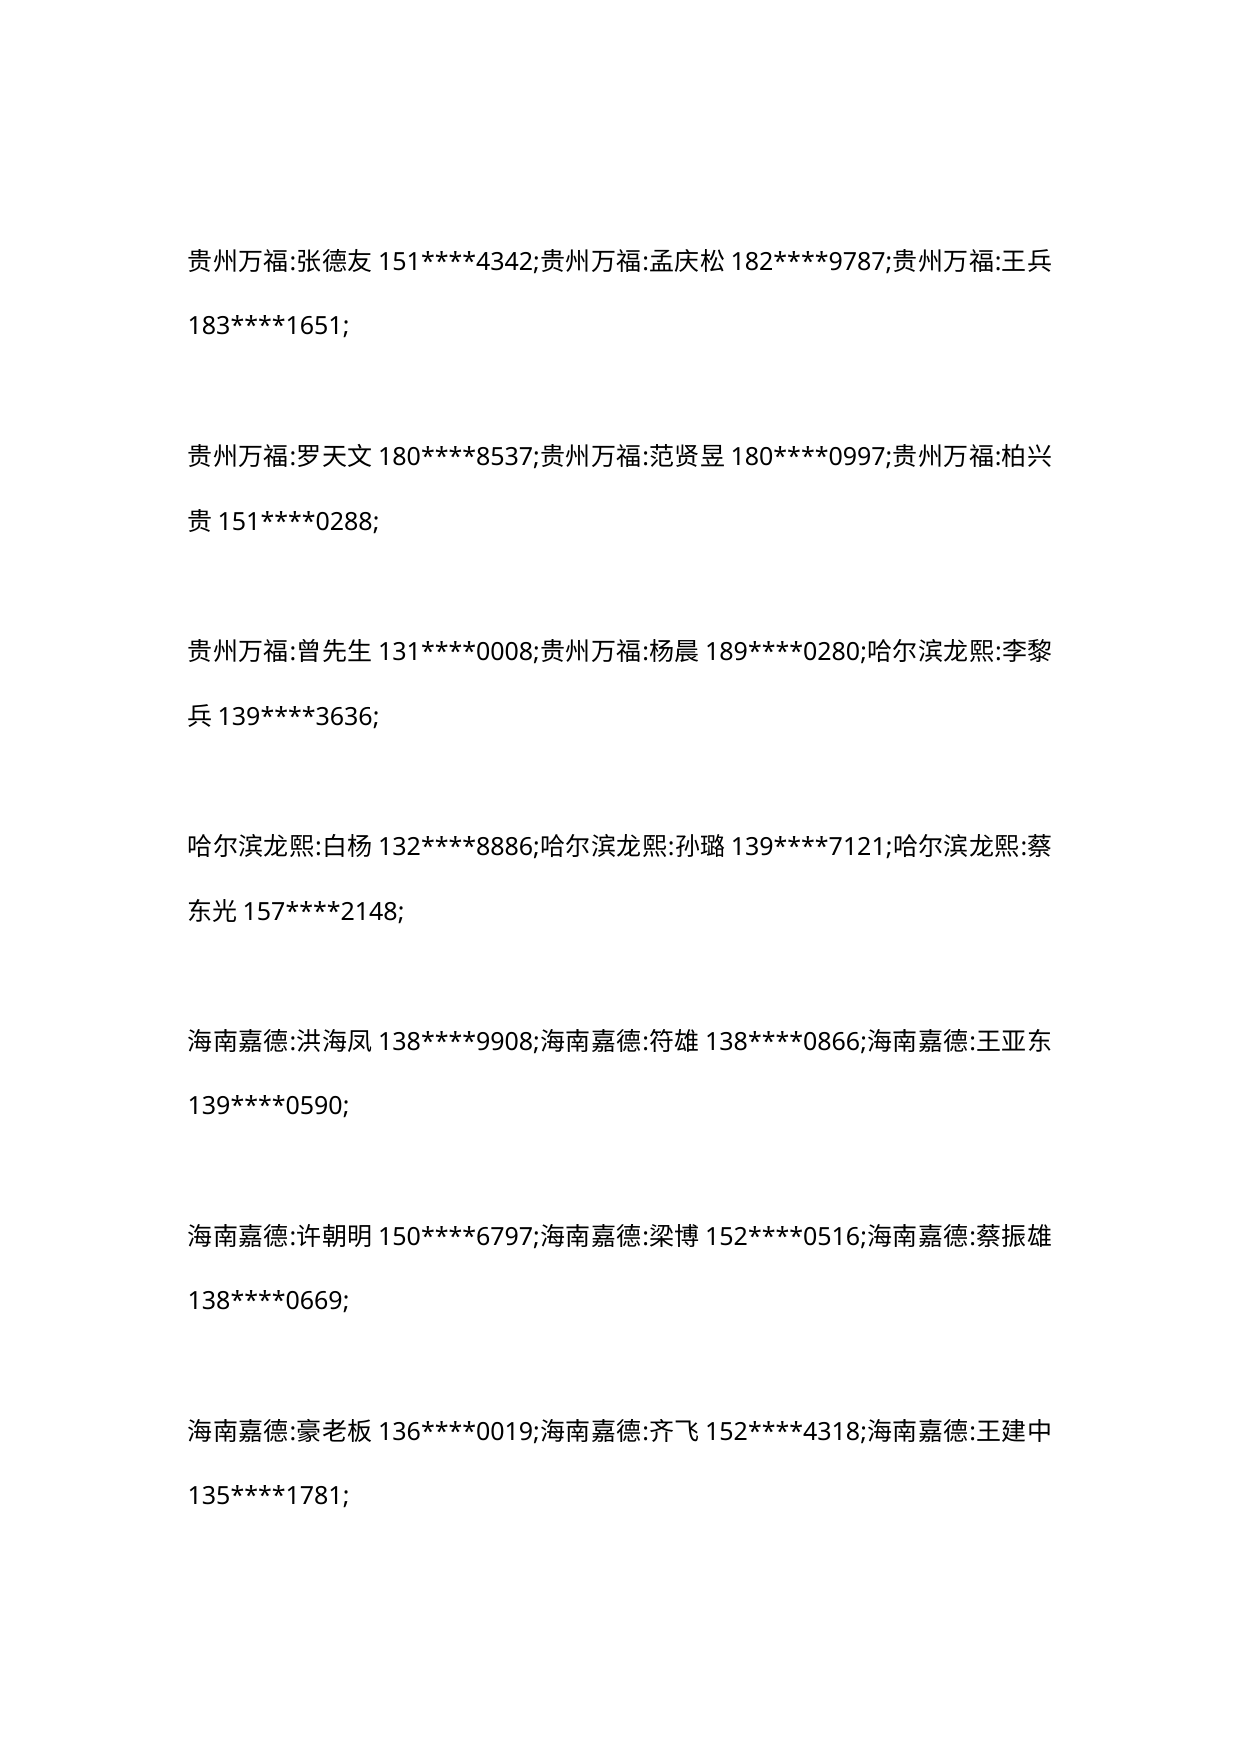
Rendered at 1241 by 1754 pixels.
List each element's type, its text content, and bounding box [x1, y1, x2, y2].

text 哈尔滨龙熙:白杨132****8886;哈尔滨龙熙:孙璐139****7121;哈尔滨龙熙:蔡东光157****2148; [187, 812, 1053, 942]
text 海南嘉德:豪老板136****0019;海南嘉德:齐飞152****4318;海南嘉德:王建中135****1781; [187, 1397, 1053, 1527]
text 海南嘉德:洪海凤138****9908;海南嘉德:符雄138****0866;海南嘉德:王亚东139****0590; [187, 1007, 1053, 1137]
text 贵州万福:张德友151****4342;贵州万福:孟庆松182****9787;贵州万福:王兵183****1651; [187, 227, 1053, 357]
text 贵州万福:曾先生131****0008;贵州万福:杨晨189****0280;哈尔滨龙熙:李黎兵139****3636; [187, 617, 1053, 747]
text 贵州万福:罗天文180****8537;贵州万福:范贤昱180****0997;贵州万福:柏兴贵151****0288; [187, 422, 1053, 552]
text 海南嘉德:许朝明150****6797;海南嘉德:梁博152****0516;海南嘉德:蔡振雄138****0669; [187, 1202, 1053, 1332]
